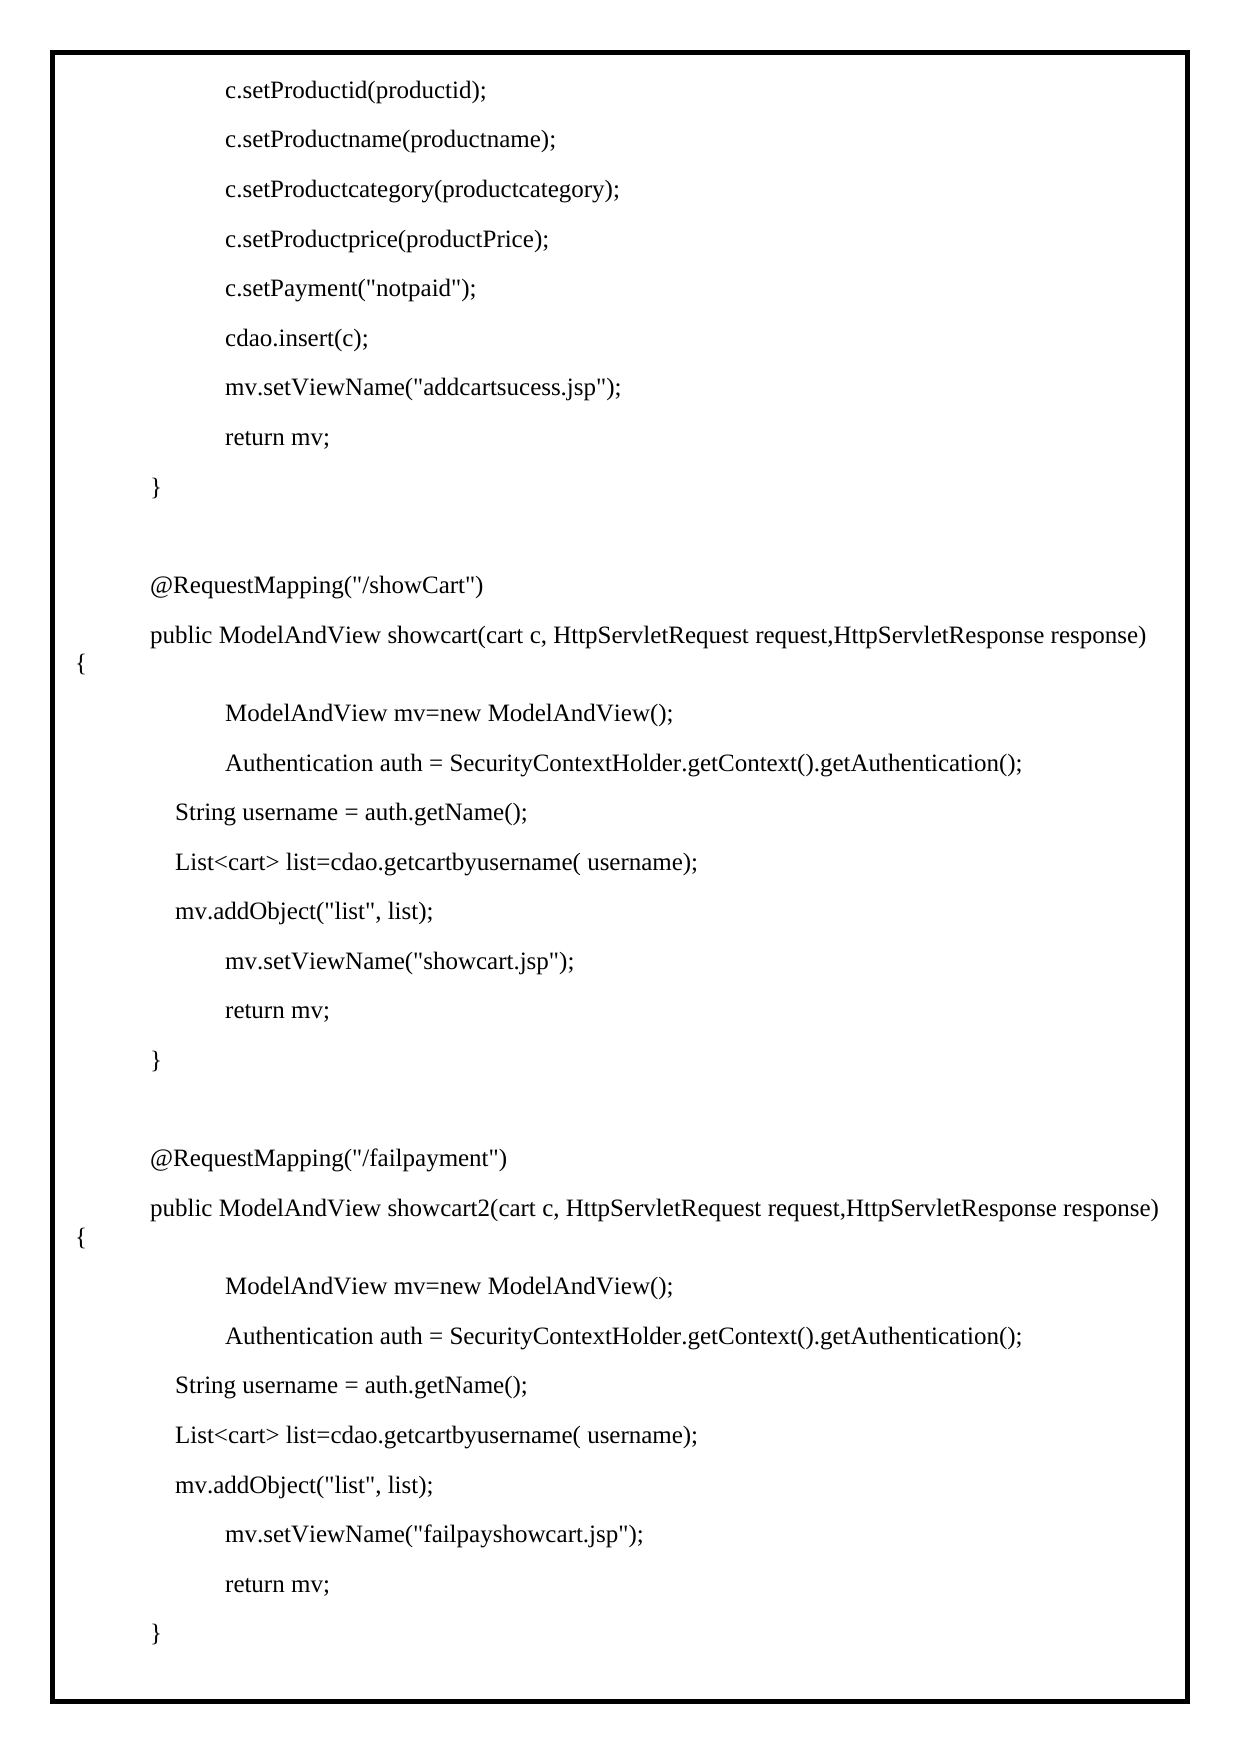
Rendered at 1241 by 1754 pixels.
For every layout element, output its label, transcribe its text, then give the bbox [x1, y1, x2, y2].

text List<cart> list=cdao.getcartbyusername( username); [75, 1420, 1165, 1449]
text String username = auth.getName(); [75, 797, 1165, 826]
text ModelAndView mv=new ModelAndView(); [75, 1271, 1165, 1300]
text c.setProductprice(productPrice); [75, 224, 1165, 252]
text Authentication auth = SecurityContextHolder.getContext().getAuthentication(); [75, 748, 1165, 776]
text c.setPayment("notpaid"); [75, 273, 1165, 302]
text @RequestMapping("/failpayment") [75, 1143, 1165, 1172]
text mv.addObject("list", list); [75, 896, 1165, 925]
text List<cart> list=cdao.getcartbyusername( username); [75, 847, 1165, 876]
text } [75, 1045, 1165, 1074]
text mv.setViewName("showcart.jsp"); [75, 946, 1165, 975]
text ModelAndView mv=new ModelAndView(); [75, 698, 1165, 727]
text return mv; [75, 1569, 1165, 1598]
text } [75, 472, 1165, 500]
text mv.setViewName("addcartsucess.jsp"); [75, 372, 1165, 401]
text mv.addObject("list", list); [75, 1470, 1165, 1498]
text c.setProductid(productid); [75, 75, 1165, 104]
text public ModelAndView showcart(cart c, HttpServletRequest request,HttpServletResponse response) { [75, 620, 1165, 677]
text cdao.insert(c); [75, 323, 1165, 352]
text } [75, 1618, 1165, 1647]
text mv.setViewName("failpayshowcart.jsp"); [75, 1519, 1165, 1548]
text Authentication auth = SecurityContextHolder.getContext().getAuthentication(); [75, 1321, 1165, 1350]
text c.setProductname(productname); [75, 124, 1165, 153]
text return mv; [75, 422, 1165, 451]
text @RequestMapping("/showCart") [75, 570, 1165, 599]
text public ModelAndView showcart2(cart c, HttpServletRequest request,HttpServletResponse response) { [75, 1193, 1165, 1251]
text c.setProductcategory(productcategory); [75, 174, 1165, 203]
text return mv; [75, 996, 1165, 1024]
text String username = auth.getName(); [75, 1371, 1165, 1399]
